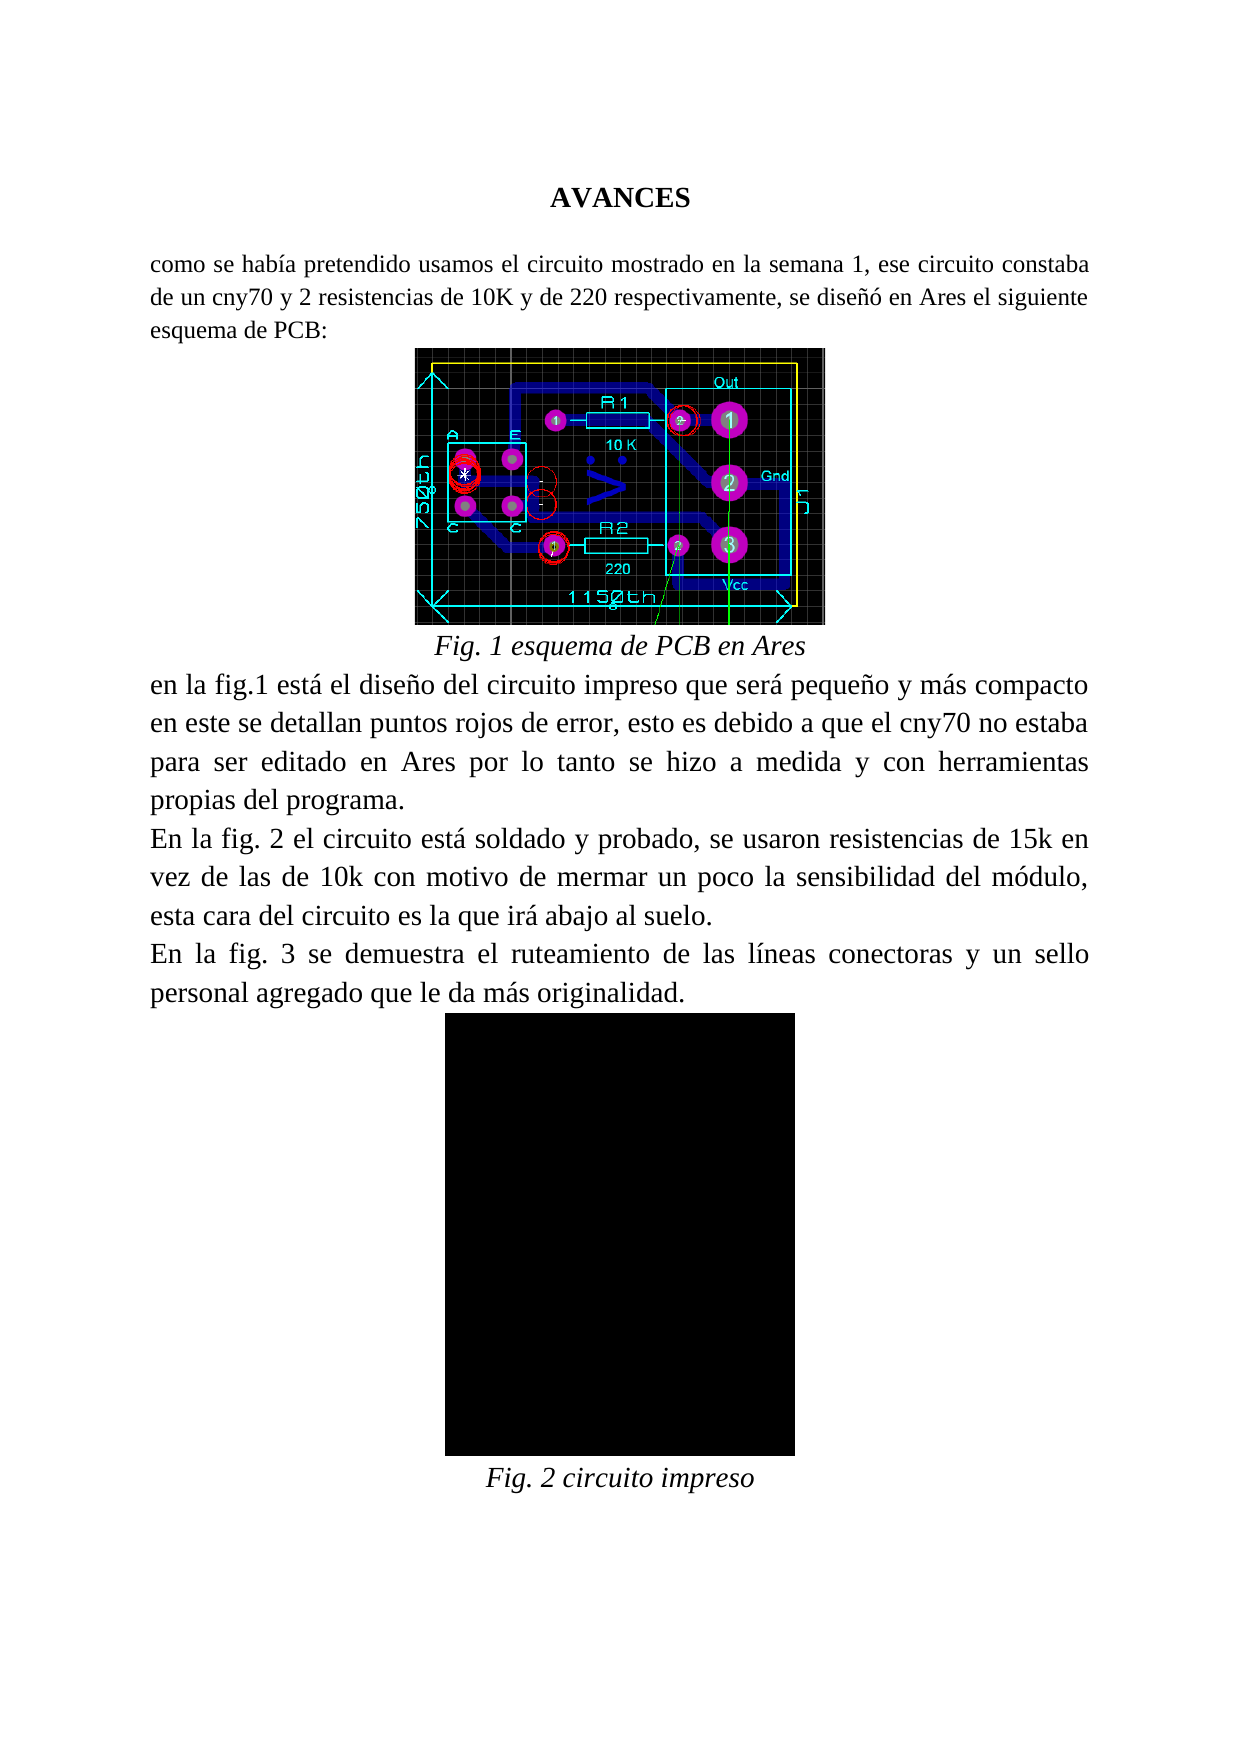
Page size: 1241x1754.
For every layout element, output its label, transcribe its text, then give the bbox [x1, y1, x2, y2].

text Fig. 1 esquema de PCB en Ares [150, 628, 1090, 662]
text como se había pretendido usamos el circuito mostrado en la semana 1, ese circuito constaba de un cny70 y 2 resistencias de 10K y de 220 respectivamente, se diseñó en Ares el siguiente esquema de PCB: [150, 249, 1090, 344]
text En la fig. 3 se demuestra el ruteamiento de las líneas conectoras y un sello personal agregado que le da más originalidad. [150, 937, 1090, 1009]
picture [414, 348, 826, 625]
text Fig. 2 circuito impreso [150, 1460, 1090, 1493]
text en la fig.1 está el diseño del circuito impreso que será pequeño y más compacto en este se detallan puntos rojos de error, esto es debido a que el cny70 no estaba para ser editado en Ares por lo tanto se hizo a medida y con herramientas propias del programa. [150, 667, 1090, 816]
text AVANCES [150, 180, 1090, 214]
picture [445, 1013, 795, 1456]
text En la fig. 2 el circuito está soldado y probado, se usaron resistencias de 15k en vez de las de 10k con motivo de mermar un poco la sensibilidad del módulo, esta cara del circuito es la que irá abajo al suelo. [150, 821, 1090, 932]
